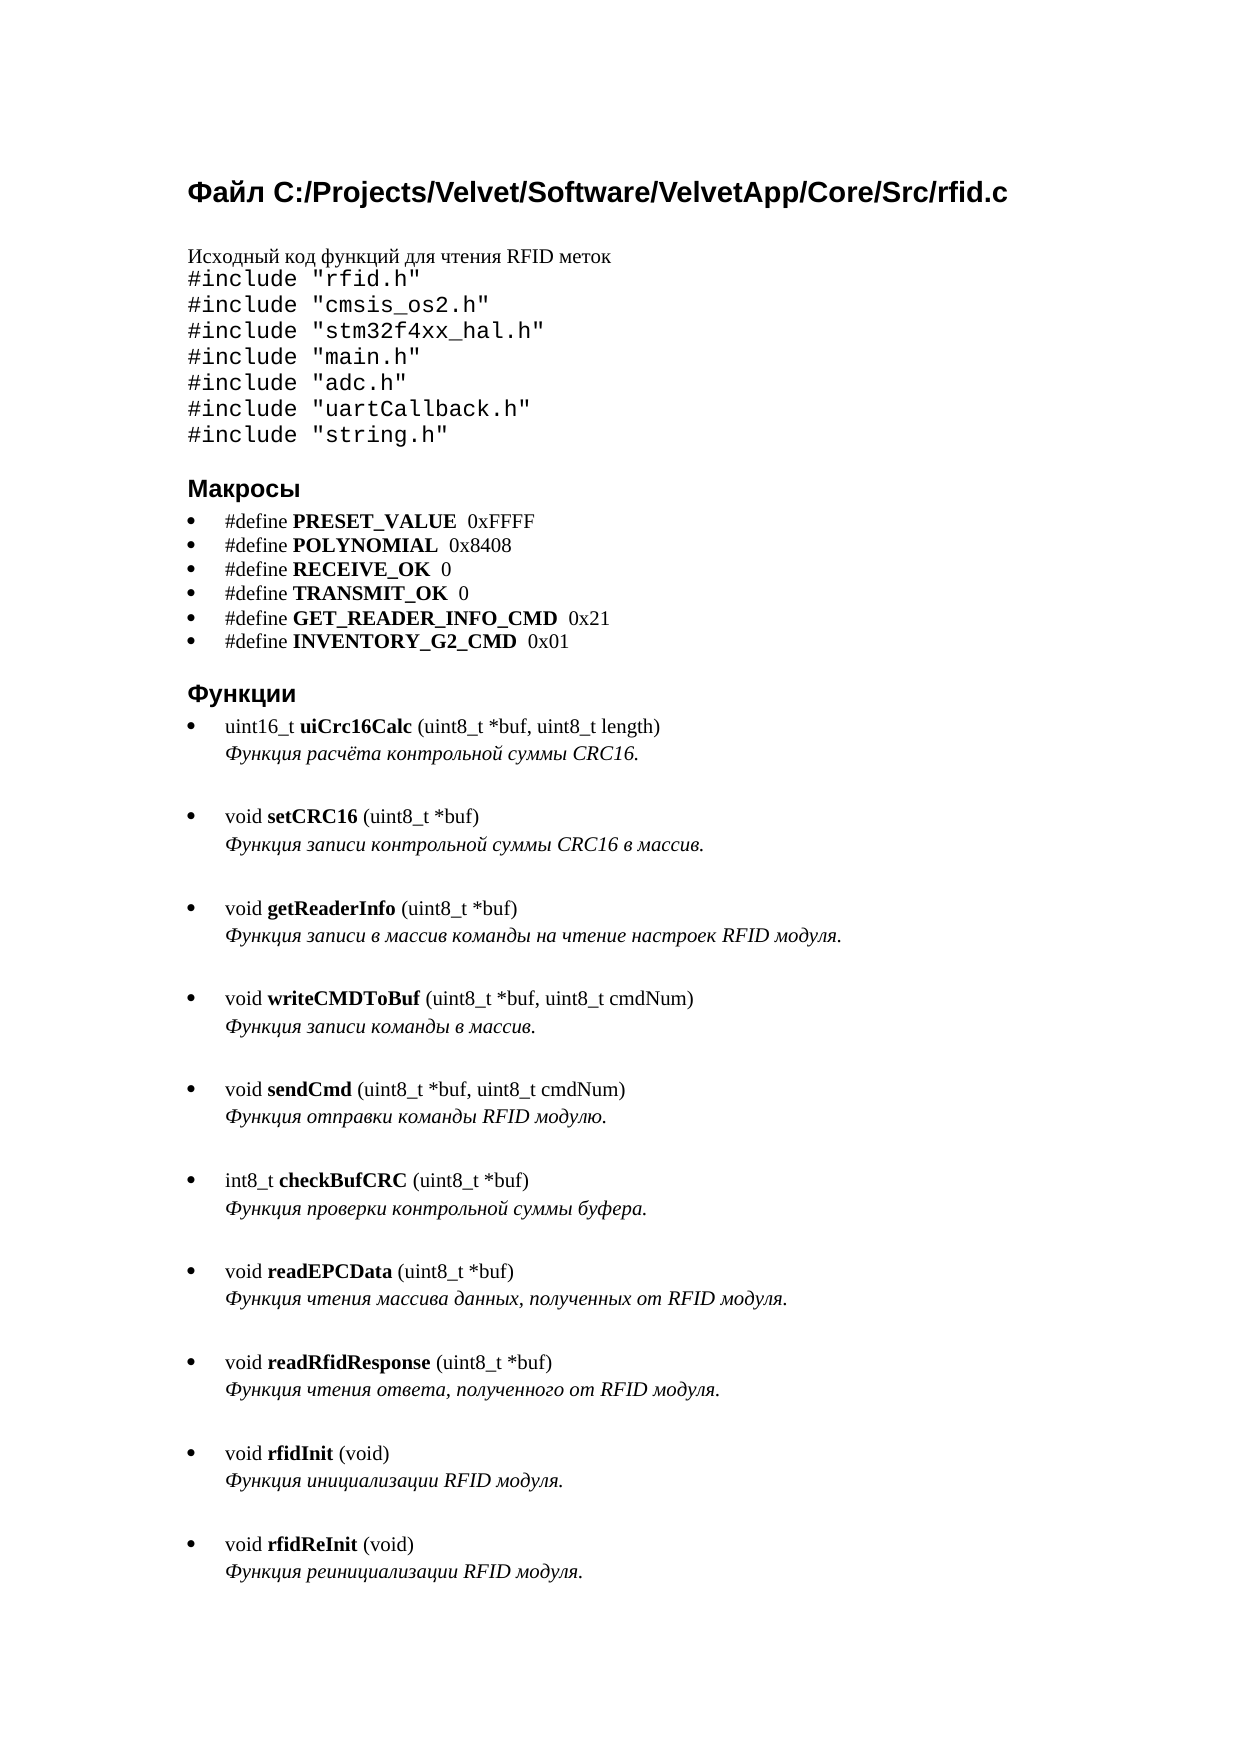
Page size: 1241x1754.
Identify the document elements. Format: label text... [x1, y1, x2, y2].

list void sendCmd (uint8_t *buf, uint8_t cmdNum) [187, 1077, 1053, 1101]
text #include "stm32f4xx_hal.h" [187, 319, 1053, 345]
list Функция записи команды в массив. [225, 1013, 1053, 1038]
list Функция чтения массива данных, полученных от RFID модуля. [225, 1286, 1053, 1310]
text #include "adc.h" [187, 371, 1053, 397]
subtitle Файл C:/Projects/Velvet/Software/VelvetApp/Core/Src/rfid.c [187, 175, 1053, 208]
subtitle Макросы [187, 474, 1053, 503]
text Исходный код функций для чтения RFID меток [187, 243, 1053, 268]
list #define RECEIVE_OK 0 [187, 557, 1053, 581]
list uint16_t uiCrc16Calc (uint8_t *buf, uint8_t length) [187, 713, 1053, 738]
list #define PRESET_VALUE 0xFFFF [187, 509, 1053, 533]
list Функция записи в массив команды на чтение настроек RFID модуля. [225, 923, 1053, 947]
list void getReaderInfo (uint8_t *buf) [187, 895, 1053, 919]
list #define GET_READER_INFO_CMD 0x21 [187, 605, 1053, 629]
list #define POLYNOMIAL 0x8408 [187, 533, 1053, 557]
text #include "rfid.h" [187, 268, 1053, 293]
list Функция реинициализации RFID модуля. [225, 1559, 1053, 1583]
text #include "cmsis_os2.h" [187, 293, 1053, 319]
list void readEPCData (uint8_t *buf) [187, 1259, 1053, 1283]
text #include "uartCallback.h" [187, 397, 1053, 423]
list Функция записи контрольной суммы CRC16 в массив. [225, 832, 1053, 856]
text #include "main.h" [187, 345, 1053, 371]
list int8_t checkBufCRC (uint8_t *buf) [187, 1168, 1053, 1192]
subtitle Функции [187, 678, 1053, 707]
list #define INVENTORY_G2_CMD 0x01 [187, 629, 1053, 653]
list Функция расчёта контрольной суммы CRC16. [225, 741, 1053, 765]
text #include "string.h" [187, 423, 1053, 449]
list void rfidInit (void) [187, 1441, 1053, 1465]
list #define TRANSMIT_OK 0 [187, 581, 1053, 605]
list Функция отправки команды RFID модулю. [225, 1104, 1053, 1128]
list Функция инициализации RFID модуля. [225, 1468, 1053, 1492]
list Функция чтения ответа, полученного от RFID модуля. [225, 1377, 1053, 1401]
list void setCRC16 (uint8_t *buf) [187, 804, 1053, 828]
list void writeCMDToBuf (uint8_t *buf, uint8_t cmdNum) [187, 986, 1053, 1010]
list void rfidReInit (void) [187, 1532, 1053, 1556]
list void readRfidResponse (uint8_t *buf) [187, 1350, 1053, 1374]
list Функция проверки контрольной суммы буфера. [225, 1195, 1053, 1219]
